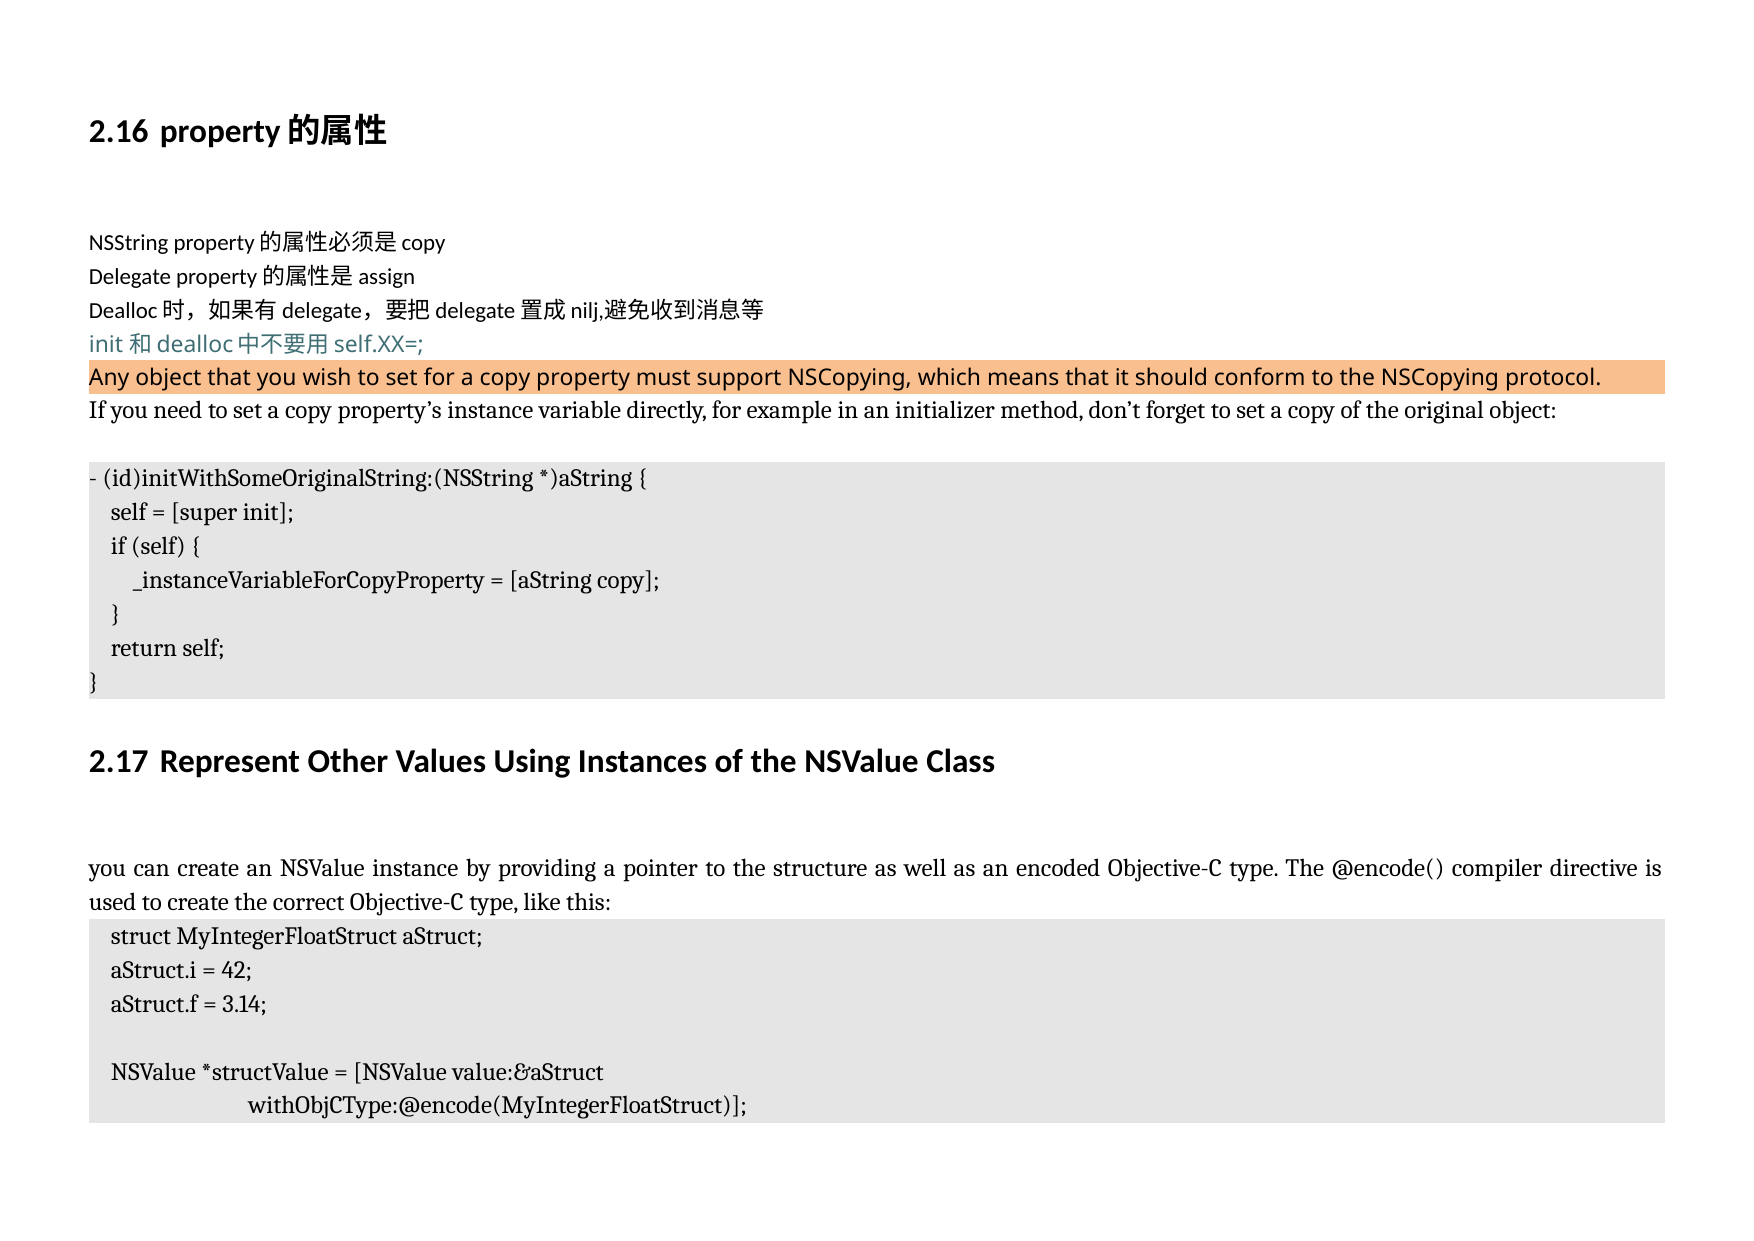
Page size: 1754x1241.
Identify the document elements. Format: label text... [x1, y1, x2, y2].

text Any object that you wish to set for a copy property must support NSCopying, which means that it should conform to the NSCopying protocol. [89, 360, 1665, 394]
text Dealloc 时，如果有delegate，要把delegate置成nilj,避免收到消息等 [89, 292, 1665, 326]
subtitle property的属性 [89, 94, 1665, 162]
subtitle Represent Other Values Using Instances of the NSValue Class [89, 726, 1665, 794]
text NSValue *structValue = [NSValue value:&aStruct [89, 1055, 1665, 1089]
text withObjCType:@encode(MyIntegerFloatStruct)]; [89, 1089, 1665, 1123]
text aStruct.f = 3.14; [89, 987, 1665, 1021]
text If you need to set a copy property’s instance variable directly, for example in an initializer method, don’t forget to set a copy of the original object: [89, 394, 1665, 428]
text init 和dealloc中不要用self.XX=; [89, 326, 1665, 360]
text aStruct.i = 42; [89, 953, 1665, 987]
text you can create an NSValue instance by providing a pointer to the structure as well as an encoded Objective-C type. The @encode() compiler directive is used to create the correct Objective-C type, like this: [89, 851, 1665, 919]
text _instanceVariableForCopyProperty = [aString copy]; [89, 563, 1665, 597]
text return self; [89, 631, 1665, 665]
text } [89, 597, 1665, 631]
text NSString property的属性必须是copy [89, 224, 1665, 258]
text } [89, 665, 1665, 699]
text Delegate property的属性是assign [89, 258, 1665, 292]
text if (self) { [89, 529, 1665, 563]
text self = [super init]; [89, 496, 1665, 529]
text - (id)initWithSomeOriginalString:(NSString *)aString { [89, 462, 1665, 496]
text struct MyIntegerFloatStruct aStruct; [89, 919, 1665, 953]
